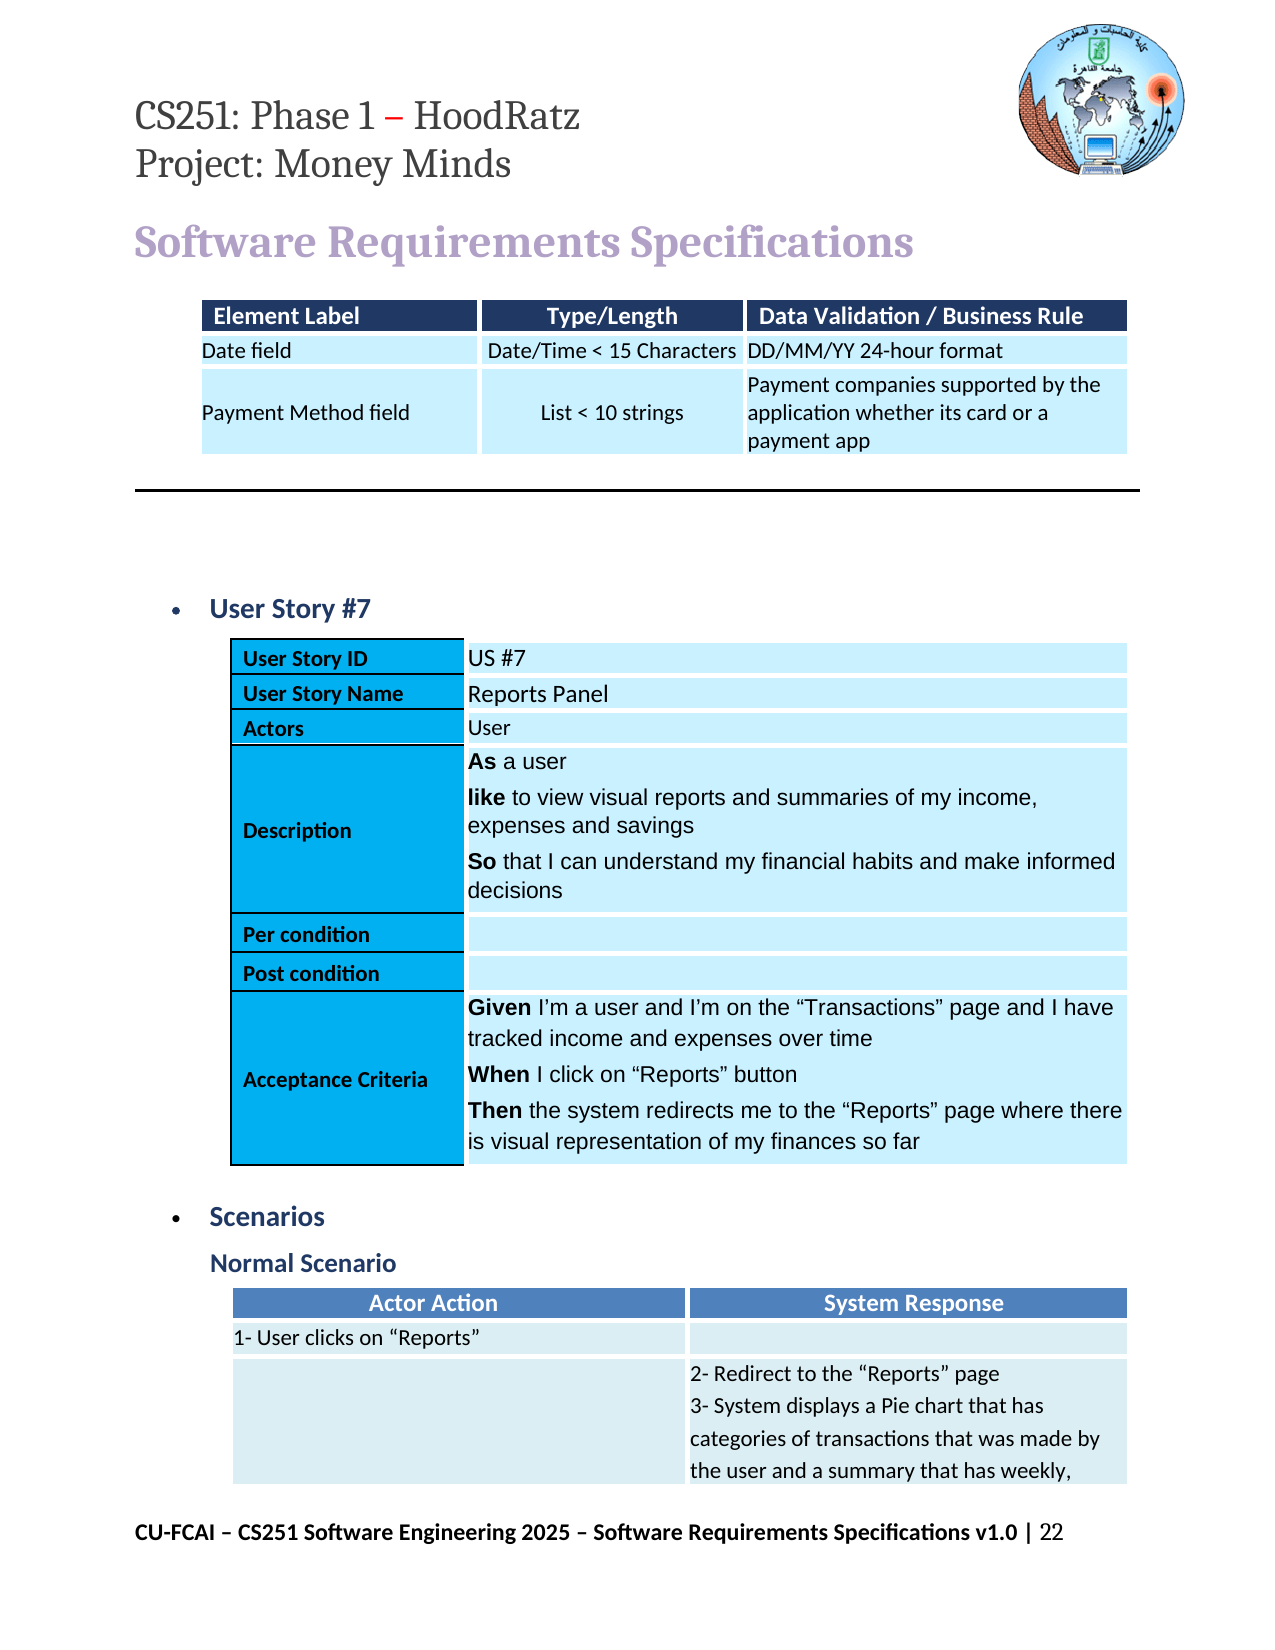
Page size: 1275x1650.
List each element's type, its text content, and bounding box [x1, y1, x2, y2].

table_cell Payment Method field [202, 369, 477, 454]
table_cell Post condition [232, 953, 464, 990]
table_header User Story ID [232, 640, 464, 673]
table_cell [469, 956, 1127, 990]
table_cell [469, 917, 1127, 951]
table_header System Response [690, 1288, 1127, 1318]
table_cell User Story Name [232, 675, 464, 708]
list User Story #7 [172, 590, 1140, 625]
table_header Element Label [202, 300, 477, 331]
table_cell Actors [232, 710, 464, 743]
table_cell [233, 1359, 685, 1484]
table_cell Description [232, 746, 464, 912]
table_header Actor Action [233, 1288, 685, 1318]
table_header Type/Length [482, 300, 743, 331]
text Normal Scenario [210, 1246, 1140, 1279]
picture [1018, 24, 1186, 180]
list Scenarios [172, 1198, 1140, 1234]
table_cell Reports Panel [469, 678, 1127, 708]
table_cell Payment companies supported by the application whether its card or a payment app [747, 369, 1127, 454]
table_cell Acceptance Criteria [232, 992, 464, 1164]
table_cell Date field [202, 336, 477, 364]
table_cell As a user like to view visual reports and summaries of my income, expenses and savings So that I can understand my financial habits and make informed decisions [469, 748, 1127, 912]
table_header Data Validation / Business Rule [747, 300, 1127, 331]
table_cell Per condition [232, 914, 464, 951]
table_cell DD/MM/YY 24-hour format [747, 336, 1127, 364]
table_cell List < 10 strings [482, 369, 743, 454]
table_cell User [469, 713, 1127, 743]
table_header US #7 [469, 643, 1127, 673]
table_cell [690, 1323, 1127, 1354]
table_cell Date/Time < 15 Characters [482, 336, 743, 364]
table_cell Given I’m a user and I’m on the “Transactions” page and I have tracked income and expenses over time When I click on “Reports” button Then the system redirects me to the “Reports” page where there is visual representation of my finances so far [469, 995, 1127, 1164]
table_cell 1- User clicks on “Reports” [233, 1323, 685, 1354]
